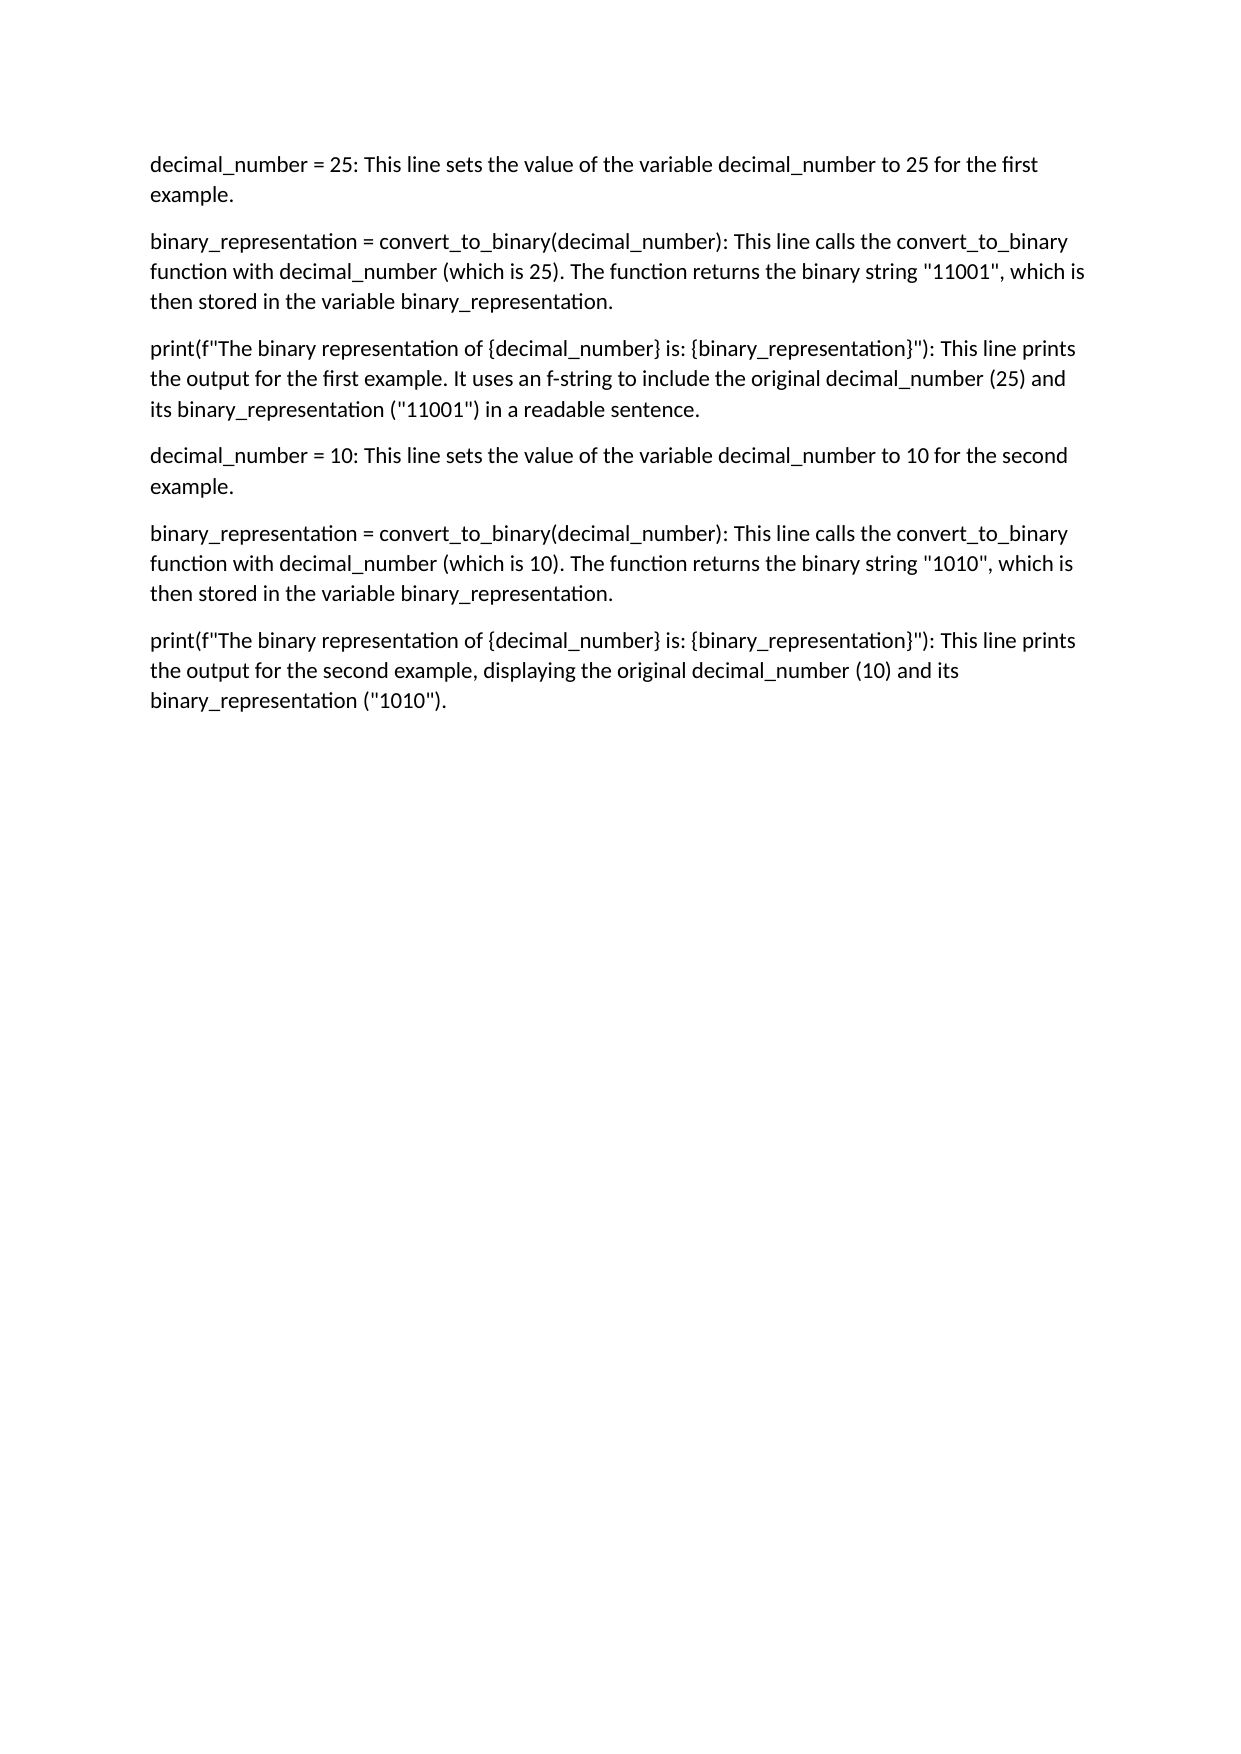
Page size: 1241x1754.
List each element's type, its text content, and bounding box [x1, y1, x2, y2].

text decimal_number = 25: This line sets the value of the variable decimal_number to 25 for the first example. [150, 150, 1090, 208]
text print(f"The binary representation of {decimal_number} is: {binary_representation}"): This line prints the output for the first example. It uses an f-string to include the original decimal_number (25) and its binary_representation ("11001") in a readable sentence. [150, 334, 1090, 423]
text print(f"The binary representation of {decimal_number} is: {binary_representation}"): This line prints the output for the second example, displaying the original decimal_number (10) and its binary_representation ("1010"). [150, 626, 1090, 714]
text decimal_number = 10: This line sets the value of the variable decimal_number to 10 for the second example. [150, 442, 1090, 500]
text binary_representation = convert_to_binary(decimal_number): This line calls the convert_to_binary function with decimal_number (which is 25). The function returns the binary string "11001", which is then stored in the variable binary_representation. [150, 227, 1090, 316]
text binary_representation = convert_to_binary(decimal_number): This line calls the convert_to_binary function with decimal_number (which is 10). The function returns the binary string "1010", which is then stored in the variable binary_representation. [150, 519, 1090, 607]
